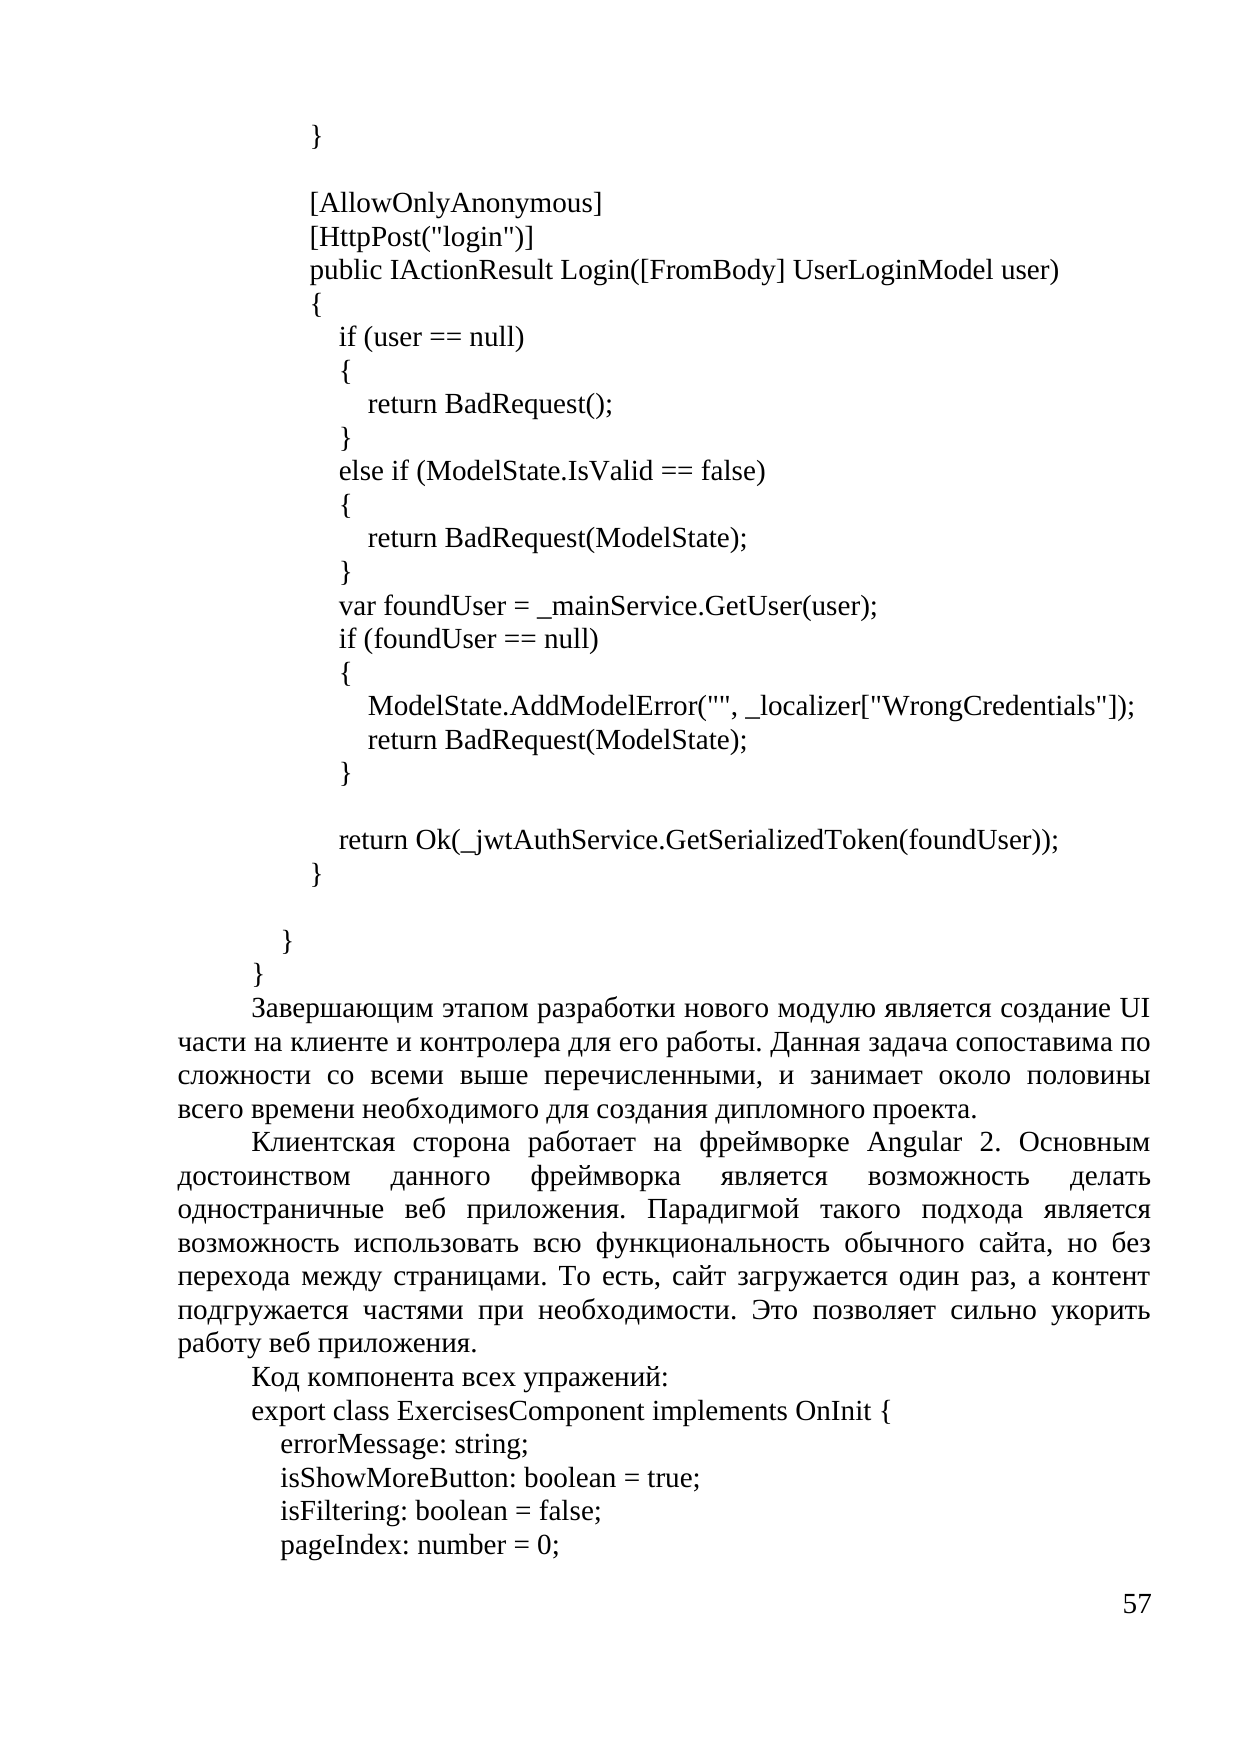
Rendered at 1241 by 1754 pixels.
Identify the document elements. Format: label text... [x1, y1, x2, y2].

text public IActionResult Login([FromBody] UserLoginModel user) [177, 252, 1152, 286]
text pageIndex: number = 0; [177, 1527, 1152, 1560]
text { [177, 487, 1152, 521]
text [AllowOnlyAnonymous] [177, 185, 1152, 219]
text return BadRequest(); [177, 386, 1152, 420]
text } [177, 856, 1152, 889]
text } [177, 420, 1152, 453]
text { [177, 655, 1152, 688]
text if (user == null) [177, 319, 1152, 353]
text isShowMoreButton: boolean = true; [177, 1460, 1152, 1493]
text ModelState.AddModelError("", _localizer["WrongCredentials"]); [177, 688, 1152, 722]
text isFiltering: boolean = false; [177, 1493, 1152, 1527]
text { [177, 286, 1152, 319]
text } [177, 118, 1152, 152]
text } [177, 923, 1152, 957]
text else if (ModelState.IsValid == false) [177, 453, 1152, 487]
text var foundUser = _mainService.GetUser(user); [177, 588, 1152, 621]
text Завершающим этапом разработки нового модулю является создание UI части на клиенте и контролера для его работы. Данная задача сопоставима по сложности со всеми выше перечисленными, и занимает около половины всего времени необходимого для создания дипломного проекта. [177, 990, 1152, 1124]
text Клиентская сторона работает на фреймворке Angular 2. Основным достоинством данного фреймворка является возможность делать одностраничные веб приложения. Парадигмой такого подхода является возможность использовать всю функциональность обычного сайта, но без перехода между страницами. То есть, сайт загружается один раз, а контент подгружается частями при необходимости. Это позволяет сильно укорить работу веб приложения. [177, 1124, 1152, 1359]
text } [177, 554, 1152, 588]
text return BadRequest(ModelState); [177, 521, 1152, 554]
text } [177, 957, 1152, 990]
text [HttpPost("login")] [177, 219, 1152, 252]
text { [177, 353, 1152, 386]
text Код компонента всех упражений: [177, 1359, 1152, 1393]
text return Ok(_jwtAuthService.GetSerializedToken(foundUser)); [177, 822, 1152, 856]
text export class ExercisesComponent implements OnInit { [177, 1393, 1152, 1426]
text if (foundUser == null) [177, 621, 1152, 655]
text } [177, 755, 1152, 789]
text errorMessage: string; [177, 1426, 1152, 1460]
text return BadRequest(ModelState); [177, 722, 1152, 755]
